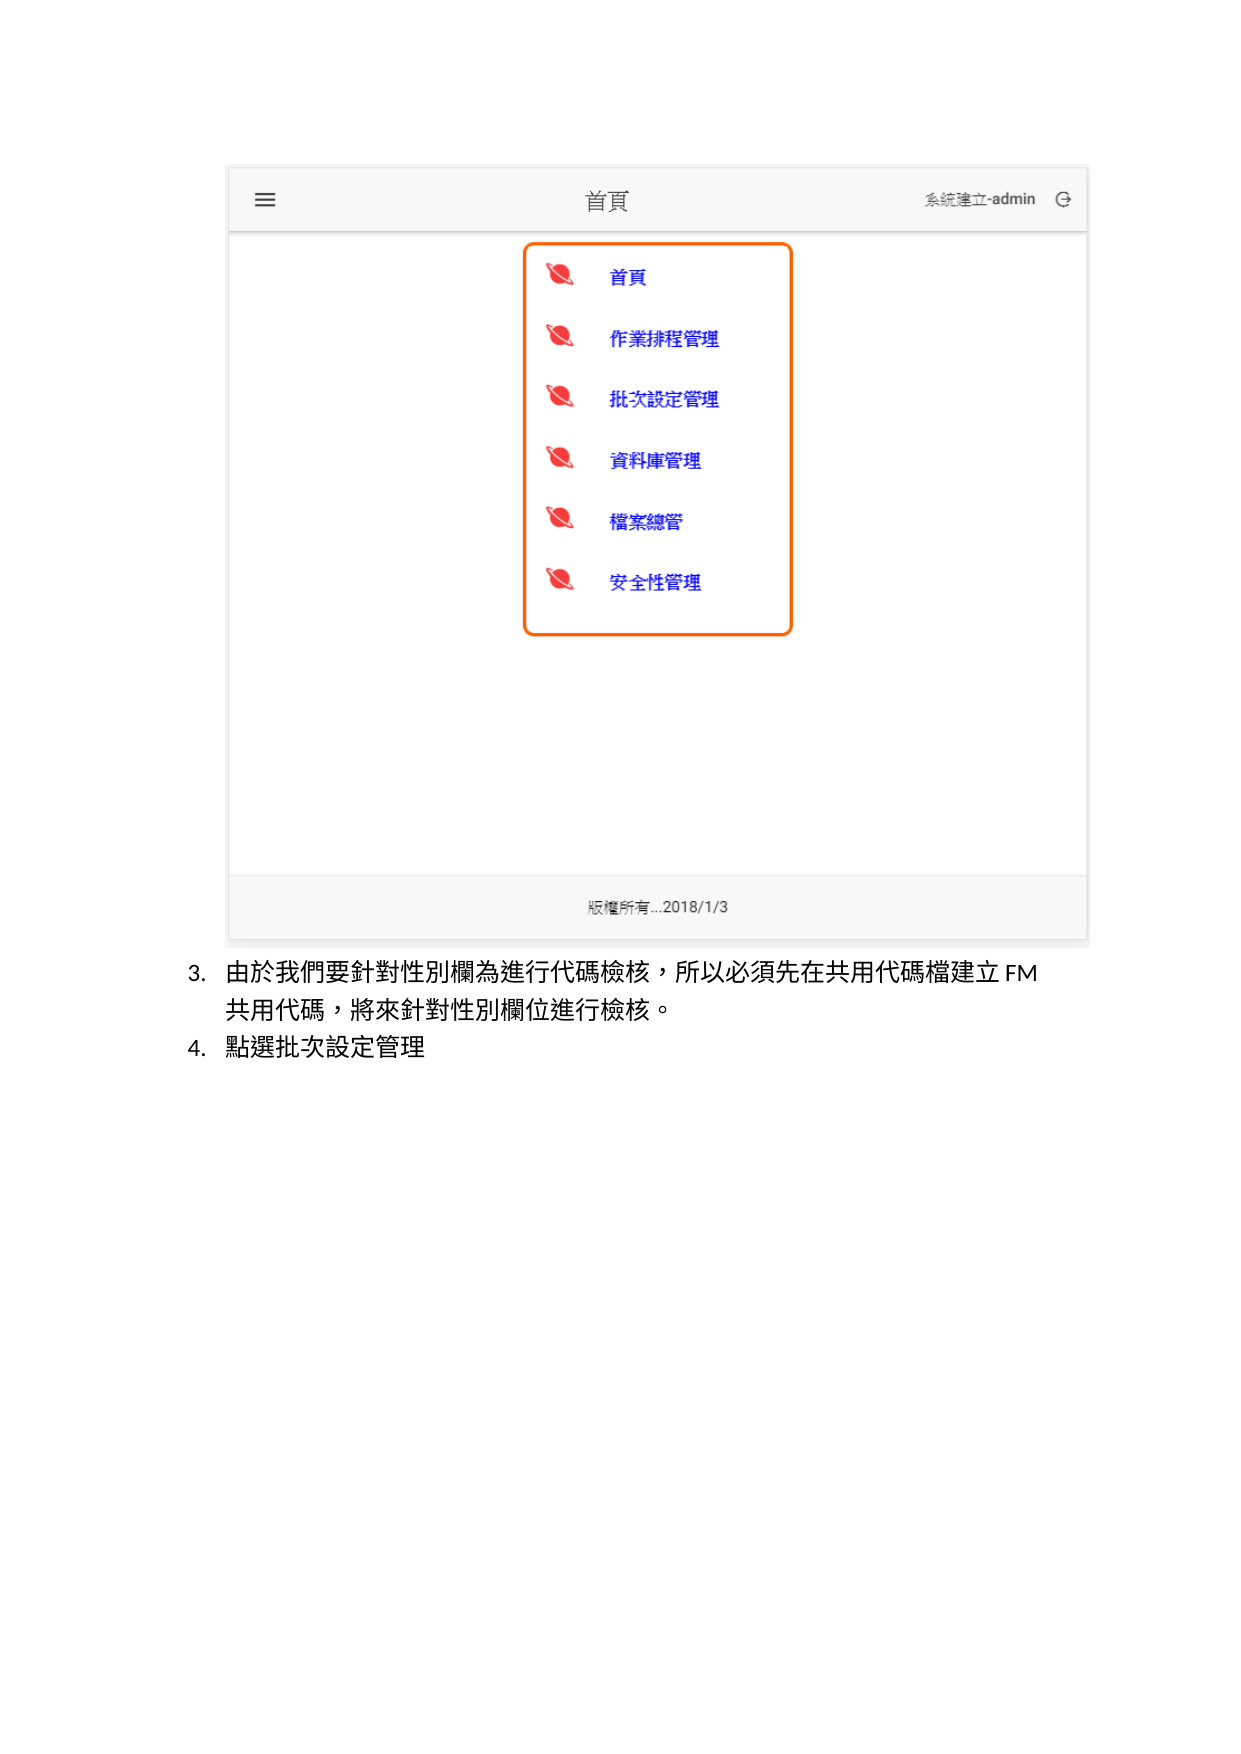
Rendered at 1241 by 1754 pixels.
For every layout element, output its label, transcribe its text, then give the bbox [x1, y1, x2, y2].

picture [225, 164, 1091, 948]
list 由於我們要針對性別欄為進行代碼檢核，所以必須先在共用代碼檔建立FM共用代碼，將來針對性別欄位進行檢核。 [187, 952, 1053, 1027]
list 點選批次設定管理 [187, 1027, 1053, 1064]
